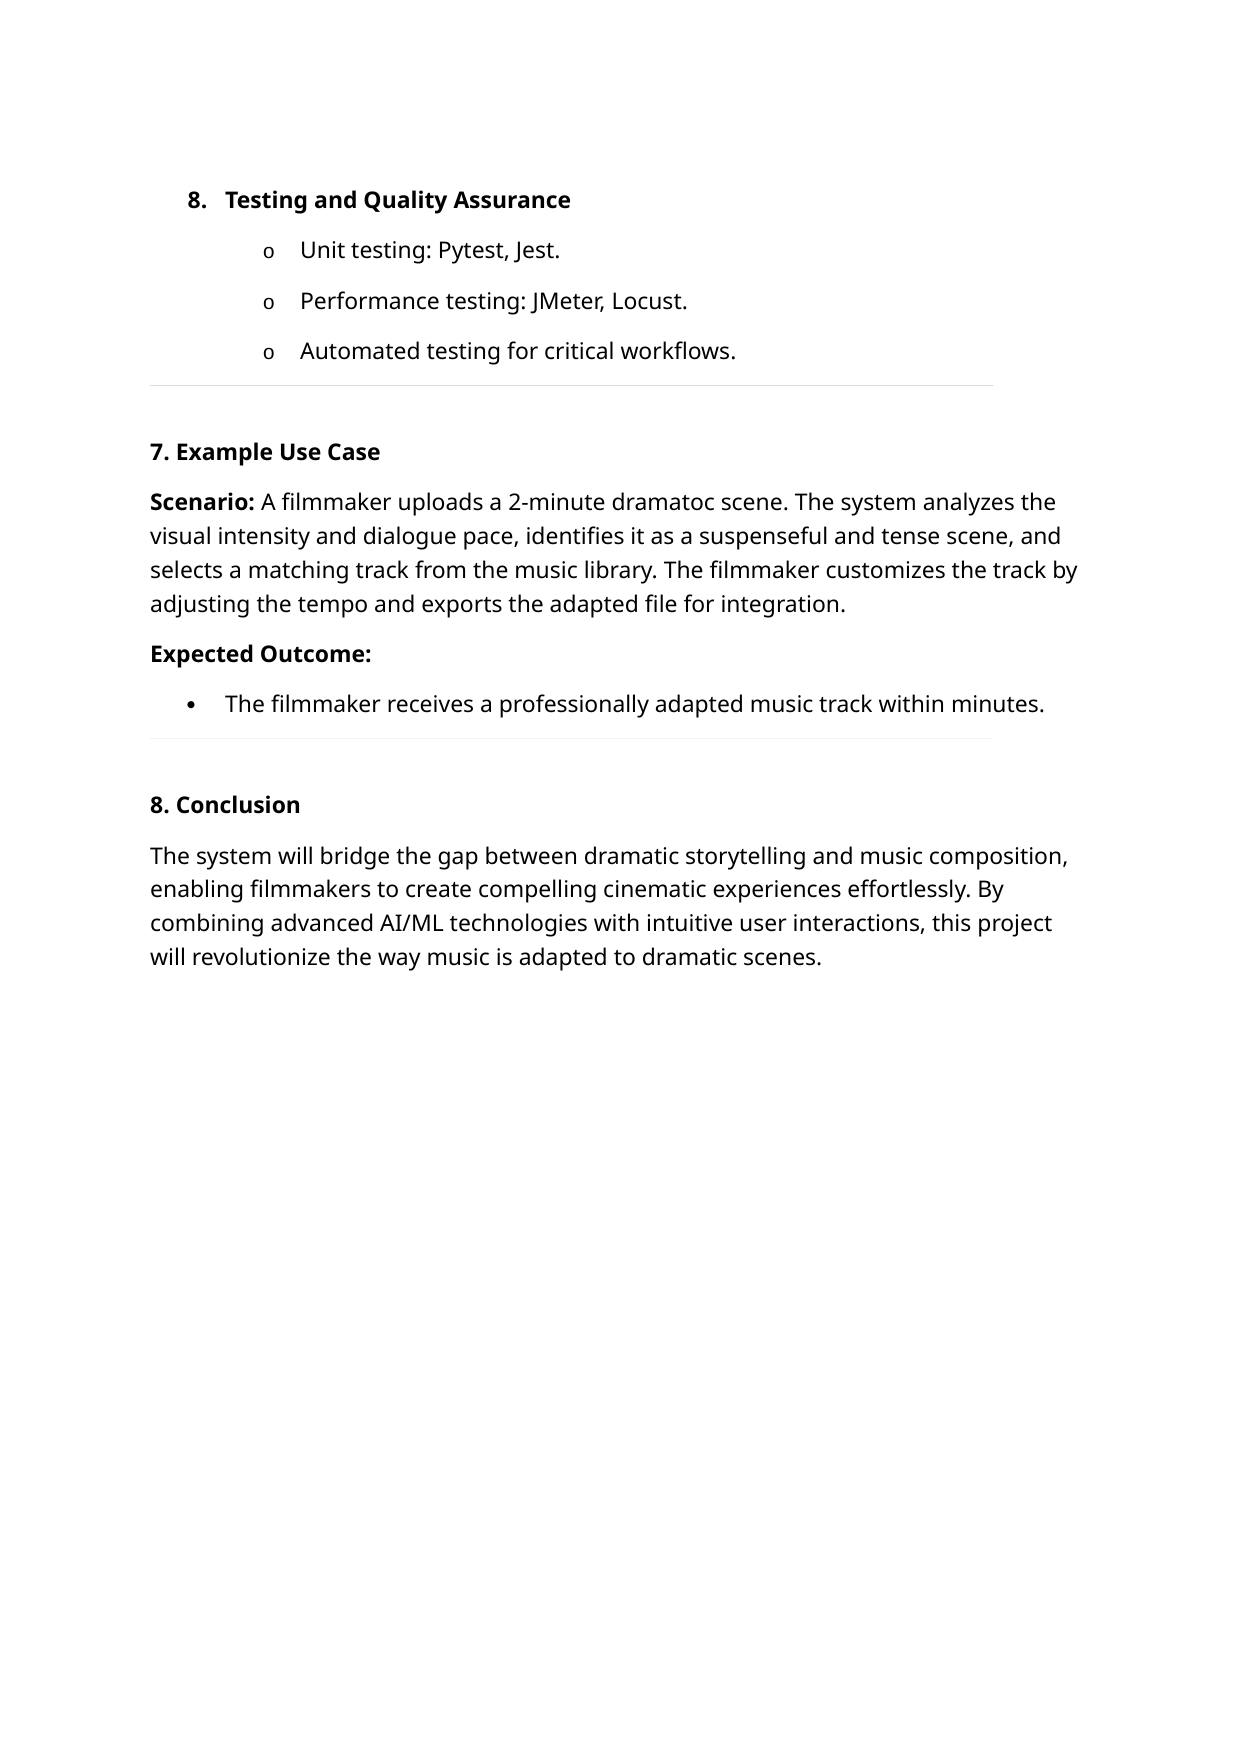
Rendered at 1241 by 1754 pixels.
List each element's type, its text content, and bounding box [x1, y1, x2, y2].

text 7. Example Use Case [150, 436, 1090, 467]
text Expected Outcome: [150, 638, 1090, 669]
list Performance testing: JMeter, Locust. [262, 284, 1090, 316]
text The system will bridge the gap between dramatic storytelling and music composition, enabling filmmakers to create compelling cinematic experiences effortlessly. By combining advanced AI/ML technologies with intuitive user interactions, this project will revolutionize the way music is adapted to dramatic scenes. [150, 839, 1090, 972]
text Scenario: A filmmaker uploads a 2-minute dramatoc scene. The system analyzes the visual intensity and dialogue pace, identifies it as a suspenseful and tense scene, and selects a matching track from the music library. The filmmaker customizes the track by adjusting the tempo and exports the adapted file for integration. [150, 486, 1090, 619]
list Testing and Quality Assurance [187, 184, 1090, 215]
list The filmmaker receives a professionally adapted music track within minutes. [187, 688, 1090, 719]
list Automated testing for critical workflows. [262, 335, 1090, 366]
text 8. Conclusion [150, 789, 1090, 820]
list Unit testing: Pytest, Jest. [262, 234, 1090, 265]
